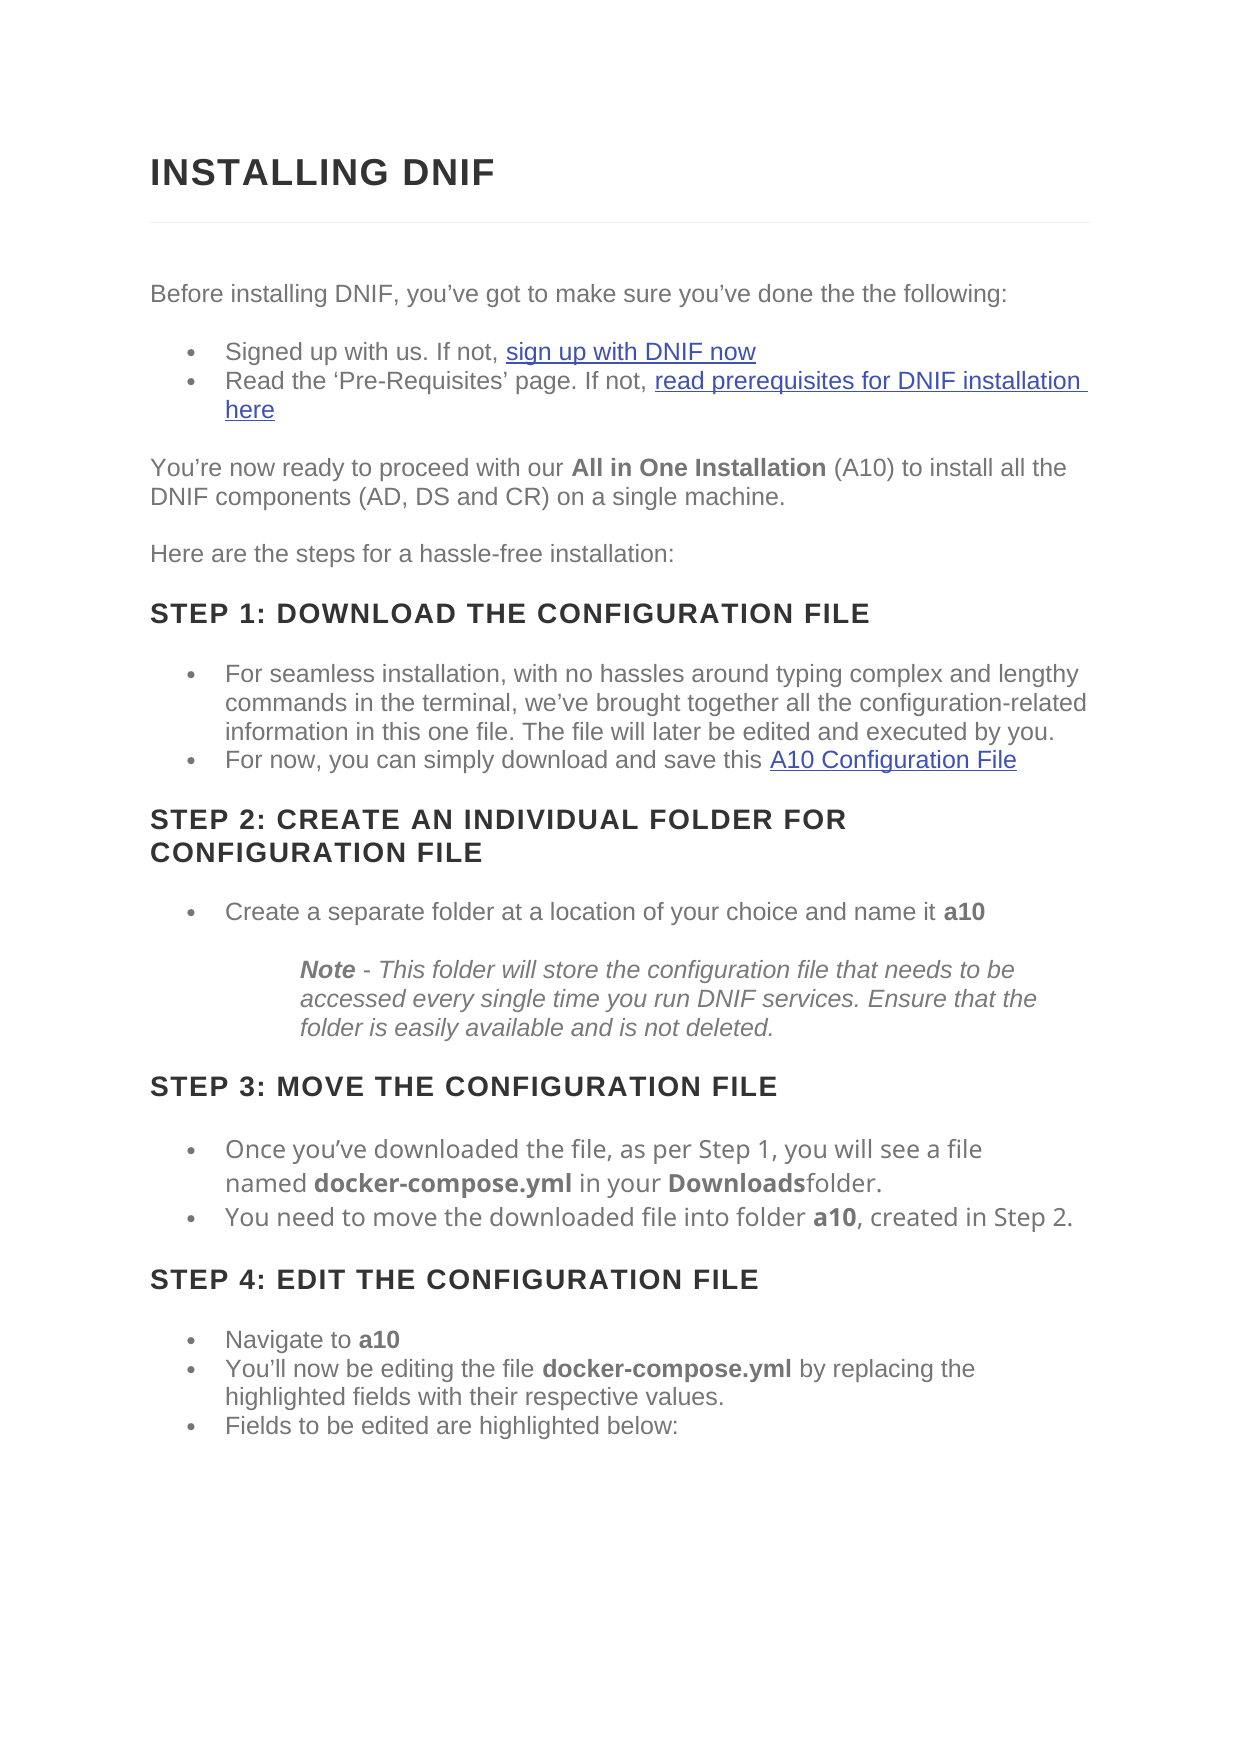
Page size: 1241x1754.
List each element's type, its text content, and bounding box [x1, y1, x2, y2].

list For seamless installation, with no hassles around typing complex and lengthy commands in the terminal, we’ve brought together all the configuration-related information in this one file. The file will later be edited and executed by you. [187, 659, 1090, 745]
list Signed up with us. If not, sign up with DNIF now [187, 337, 1090, 366]
list Create a separate folder at a location of your choice and name it a10 [187, 897, 1090, 926]
list Once you’ve downloaded the file, as per Step 1, you will see a file named docker-compose.yml in your Downloadsfolder. [187, 1132, 1090, 1200]
text STEP 2: CREATE AN INDIVIDUAL FOLDER FOR CONFIGURATION FILE [150, 803, 1090, 868]
text STEP 1: DOWNLOAD THE CONFIGURATION FILE [150, 597, 1090, 630]
text STEP 4: EDIT THE CONFIGURATION FILE [150, 1263, 1090, 1296]
list You’ll now be editing the file docker-compose.yml by replacing the highlighted fields with their respective values. [187, 1354, 1090, 1411]
text STEP 3: MOVE THE CONFIGURATION FILE [150, 1070, 1090, 1103]
text You’re now ready to proceed with our All in One Installation (A10) to install all the DNIF components (AD, DS and CR) on a single machine. [150, 453, 1090, 510]
list Navigate to a10 [187, 1325, 1090, 1354]
list Fields to be edited are highlighted below: [187, 1411, 1090, 1440]
text INSTALLING DNIF [150, 150, 1090, 193]
list Read the ‘Pre-Requisites’ page. If not, read prerequisites for DNIF installation here [187, 366, 1090, 424]
text Note - This folder will store the configuration file that needs to be accessed every single time you run DNIF services. Ensure that the folder is easily available and is not deleted. [300, 955, 1090, 1041]
list You need to move the downloaded file into folder a10, created in Step 2. [187, 1200, 1090, 1234]
text Before installing DNIF, you’ve got to make sure you’ve done the the following: [150, 279, 1090, 308]
text Here are the steps for a hassle-free installation: [150, 539, 1090, 568]
list For now, you can simply download and save this A10 Configuration File [187, 745, 1090, 774]
